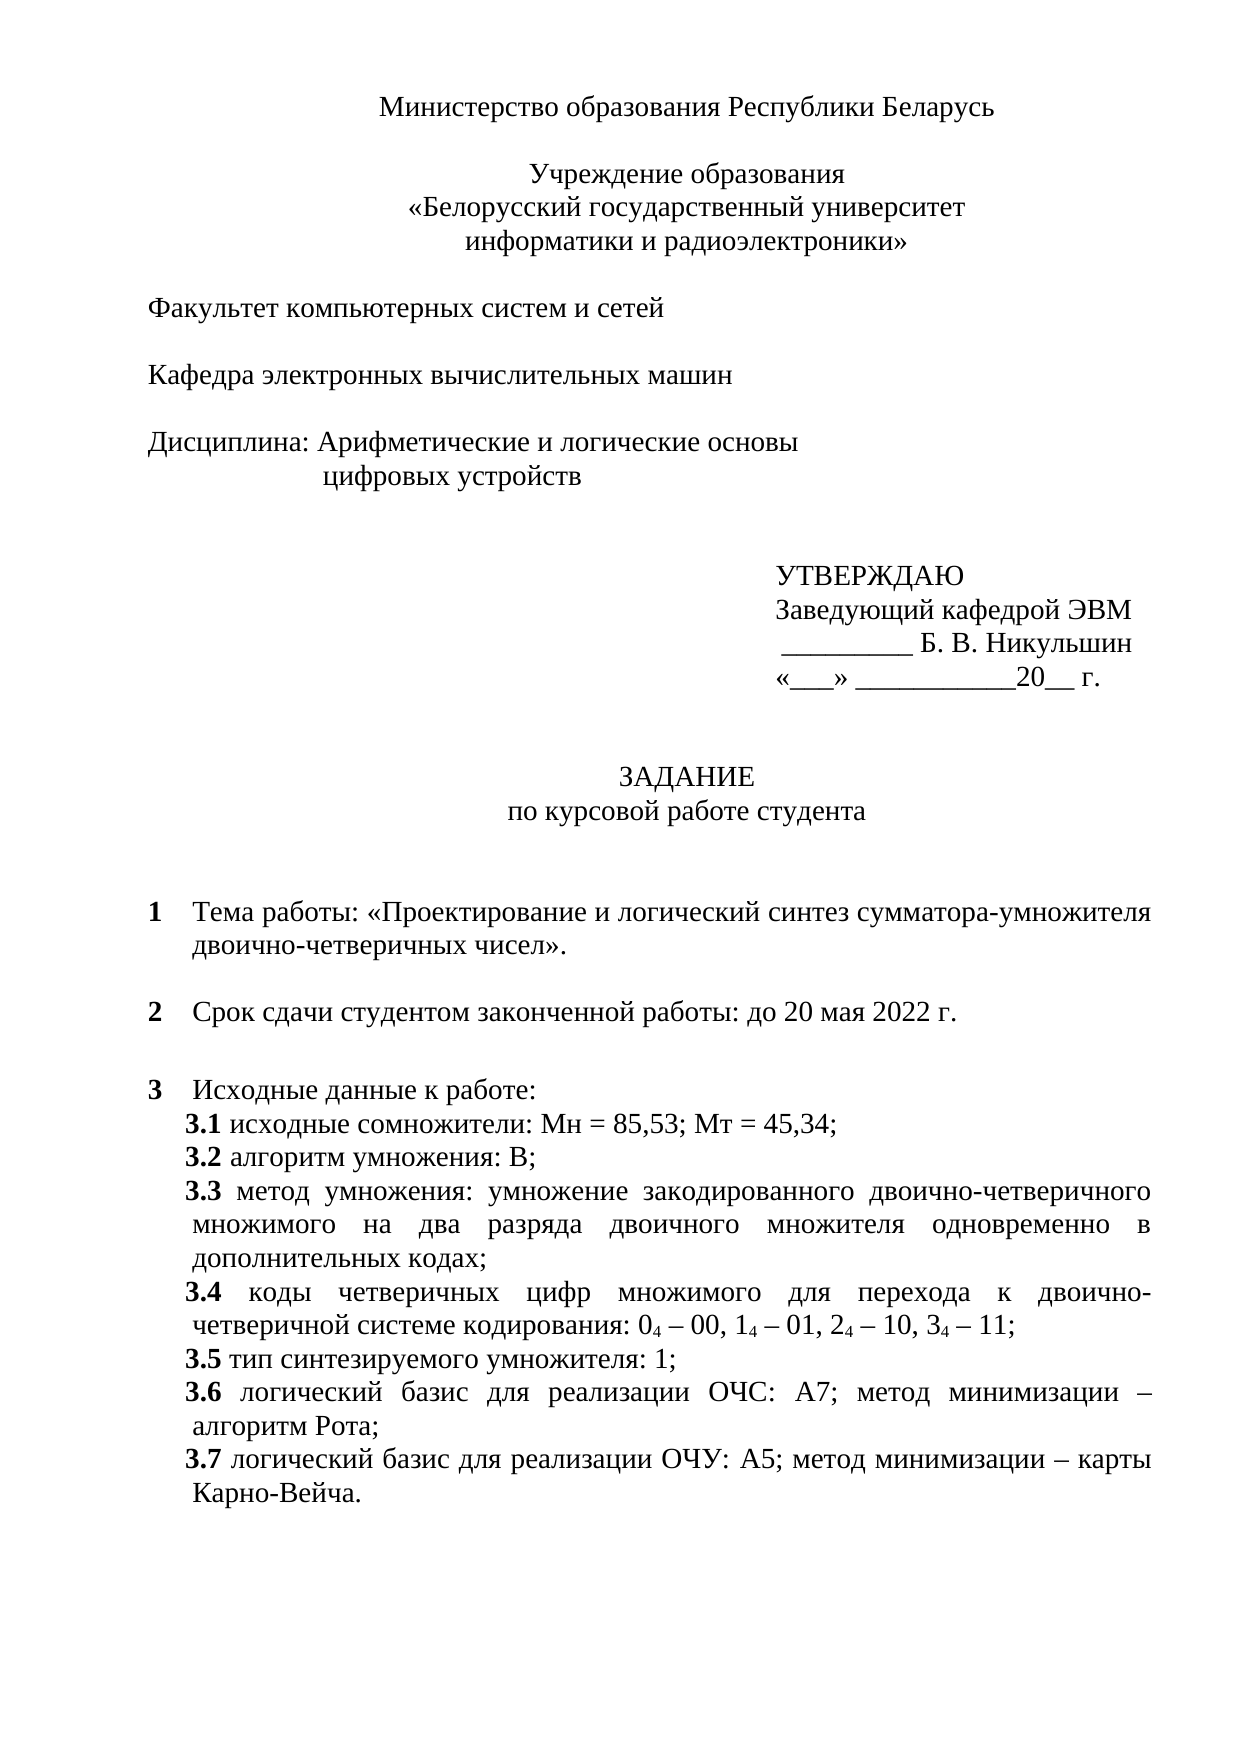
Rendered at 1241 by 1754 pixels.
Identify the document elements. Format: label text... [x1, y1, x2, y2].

list тип синтезируемого умножителя: 1; [185, 1341, 1152, 1374]
text Дисциплина: Арифметические и логические основы [148, 424, 1152, 458]
list логический базис для реализации ОЧУ: А5; метод минимизации – карты Карно-Вейча. [185, 1441, 1152, 1508]
text УТВЕРЖДАЮ [694, 558, 1152, 592]
list метод умножения: умножение закодированного двоично-четверичного множимого на два разряда двоичного множителя одновременно в дополнительных кодах; [185, 1173, 1152, 1274]
text Министерство образования Республики Беларусь [148, 89, 1152, 122]
text _________ Б. В. Никульшин [664, 625, 1152, 659]
text ЗАДАНИЕ [148, 759, 1152, 793]
text Факультет компьютерных систем и сетей [148, 290, 1152, 323]
text Учреждение образования [148, 156, 1152, 189]
text Заведующий кафедрой ЭВМ [768, 592, 1152, 625]
text Кафедра электронных вычислительных машин [148, 357, 1152, 391]
text цифровых устройств [148, 458, 1152, 491]
text по курсовой работе студента Смоленского Николая Олеговича [148, 793, 1152, 860]
list логический базис для реализации ОЧС: А7; метод минимизации – алгоритм Рота; [185, 1374, 1152, 1441]
text «___» ___________20__ г. [694, 659, 1152, 692]
list коды четверичных цифр множимого для перехода к двоично-четверичной системе кодирования: 04 – 00, 14 – 01, 24 – 10, 34 – 11; [185, 1274, 1152, 1341]
text «Белорусский государственный университет [148, 189, 1152, 223]
list Исходные данные к работе: [148, 1072, 1152, 1106]
list Срок сдачи студентом законченной работы: до 20 мая 2022 г. [148, 994, 1152, 1028]
list алгоритм умножения: В; [185, 1139, 1152, 1173]
text информатики и радиоэлектроники» [148, 223, 1152, 256]
list Тема работы: «Проектирование и логический синтез сумматора-умножителя двоично-четверичных чисел». [148, 894, 1152, 961]
list исходные сомножители: Мн = 85,53; Мт = 45,34; [185, 1106, 1152, 1139]
